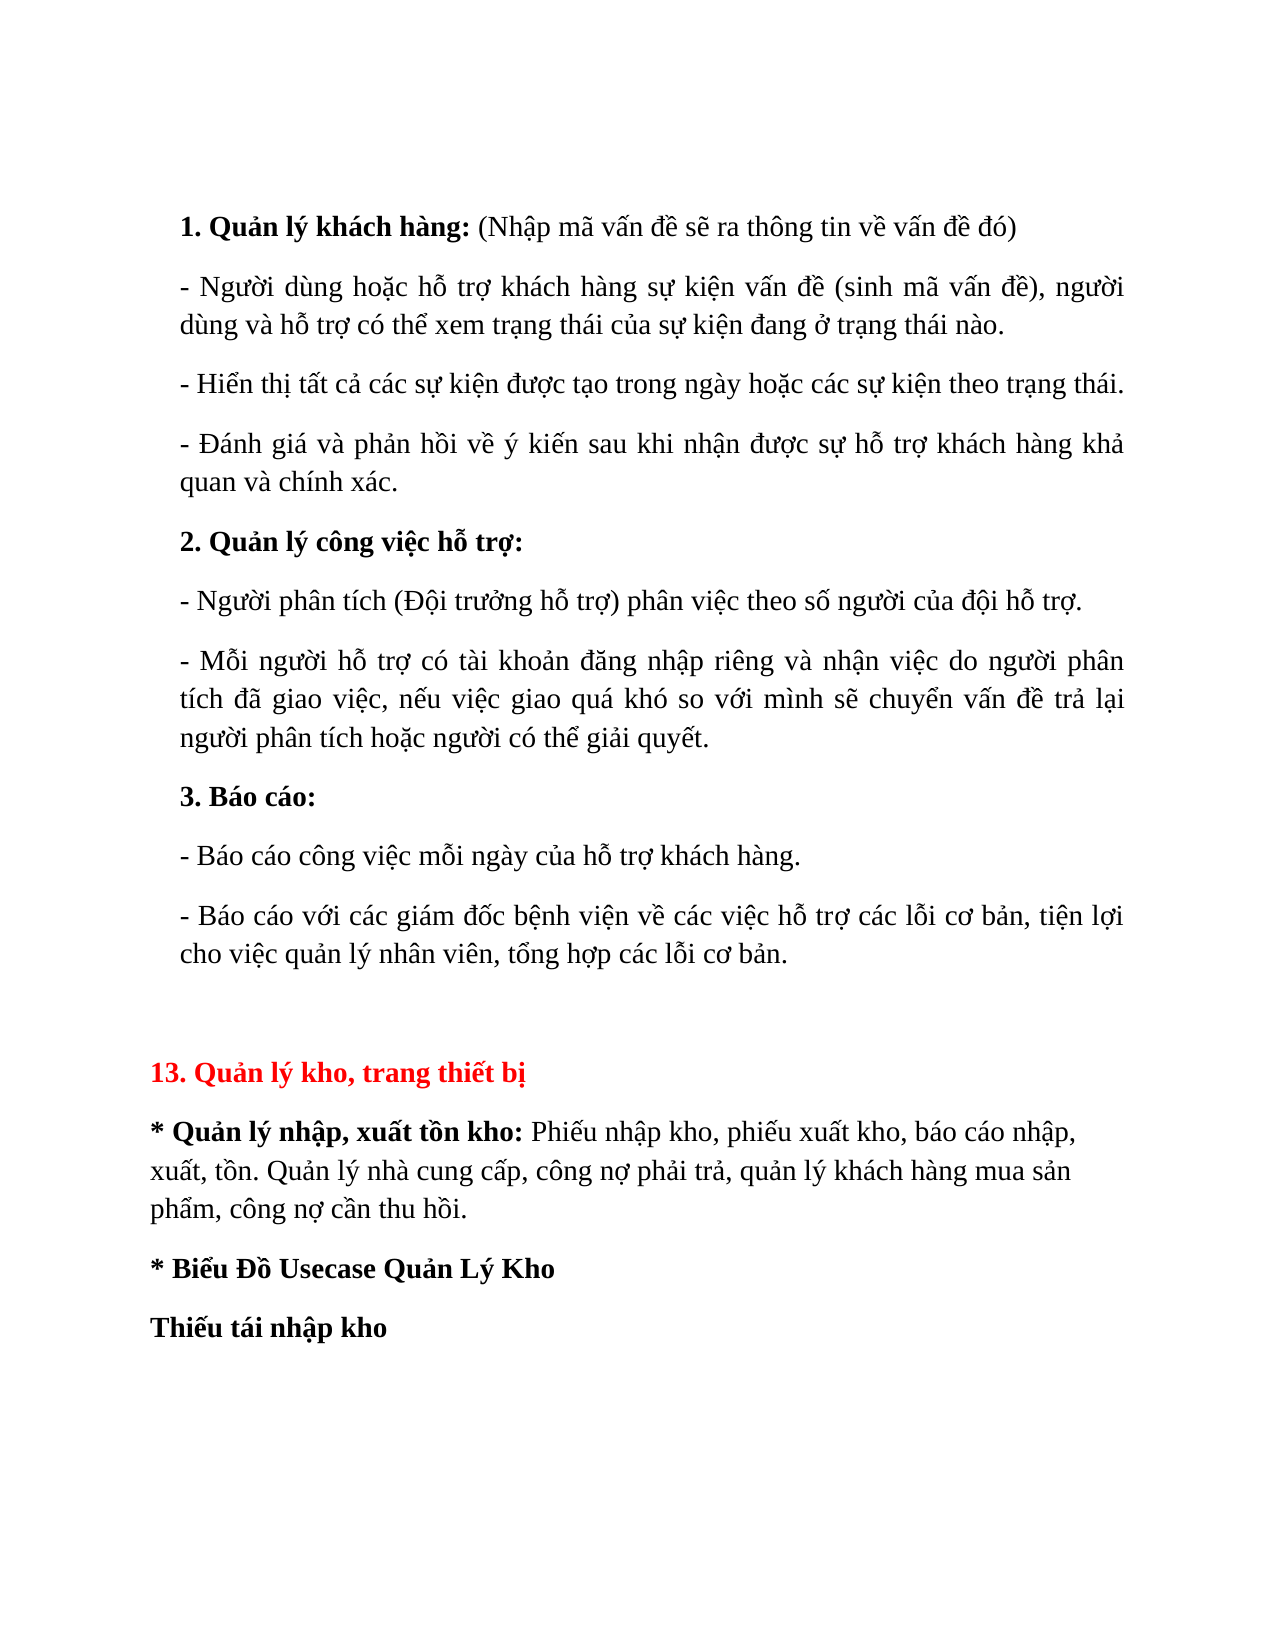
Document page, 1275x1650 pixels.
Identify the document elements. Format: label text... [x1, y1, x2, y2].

text - Hiển thị tất cả các sự kiện được tạo trong ngày hoặc các sự kiện theo trạng thái. [179, 367, 1125, 400]
text - Mỗi người hỗ trợ có tài khoản đăng nhập riêng và nhận việc do người phân tích đã giao việc, nếu việc giao quá khó so với mình sẽ chuyển vấn đề trả lại người phân tích hoặc người có thể giải quyết. [179, 643, 1125, 753]
text * Quản lý nhập, xuất tồn kho: Phiếu nhập kho, phiếu xuất kho, báo cáo nhập, xuất, tồn. Quản lý nhà cung cấp, công nợ phải trả, quản lý khách hàng mua sản phẩm, công nợ cần thu hồi. [150, 1114, 1125, 1225]
text 2. Quản lý công việc hỗ trợ: [179, 524, 1125, 557]
text 3. Báo cáo: [179, 779, 1125, 813]
text 1. Quản lý khách hàng: (Nhập mã vấn đề sẽ ra thông tin về vấn đề đó) [179, 209, 1125, 243]
text - Người phân tích (Đội trưởng hỗ trợ) phân việc theo số người của đội hỗ trợ. [179, 583, 1125, 617]
text - Báo cáo công việc mỗi ngày của hỗ trợ khách hàng. [179, 838, 1125, 872]
text - Báo cáo với các giám đốc bệnh viện về các việc hỗ trợ các lỗi cơ bản, tiện lợi cho việc quản lý nhân viên, tổng hợp các lỗi cơ bản. [179, 898, 1125, 970]
text - Đánh giá và phản hồi về ý kiến sau khi nhận được sự hỗ trợ khách hàng khả quan và chính xác. [179, 426, 1125, 498]
text * Biểu Đồ Usecase Quản Lý Kho [150, 1251, 1125, 1284]
text - Người dùng hoặc hỗ trợ khách hàng sự kiện vấn đề (sinh mã vấn đề), người dùng và hỗ trợ có thể xem trạng thái của sự kiện đang ở trạng thái nào. [179, 269, 1125, 341]
text 13. Quản lý kho, trang thiết bị [150, 1055, 1125, 1089]
text Thiếu tái nhập kho [150, 1310, 1125, 1344]
